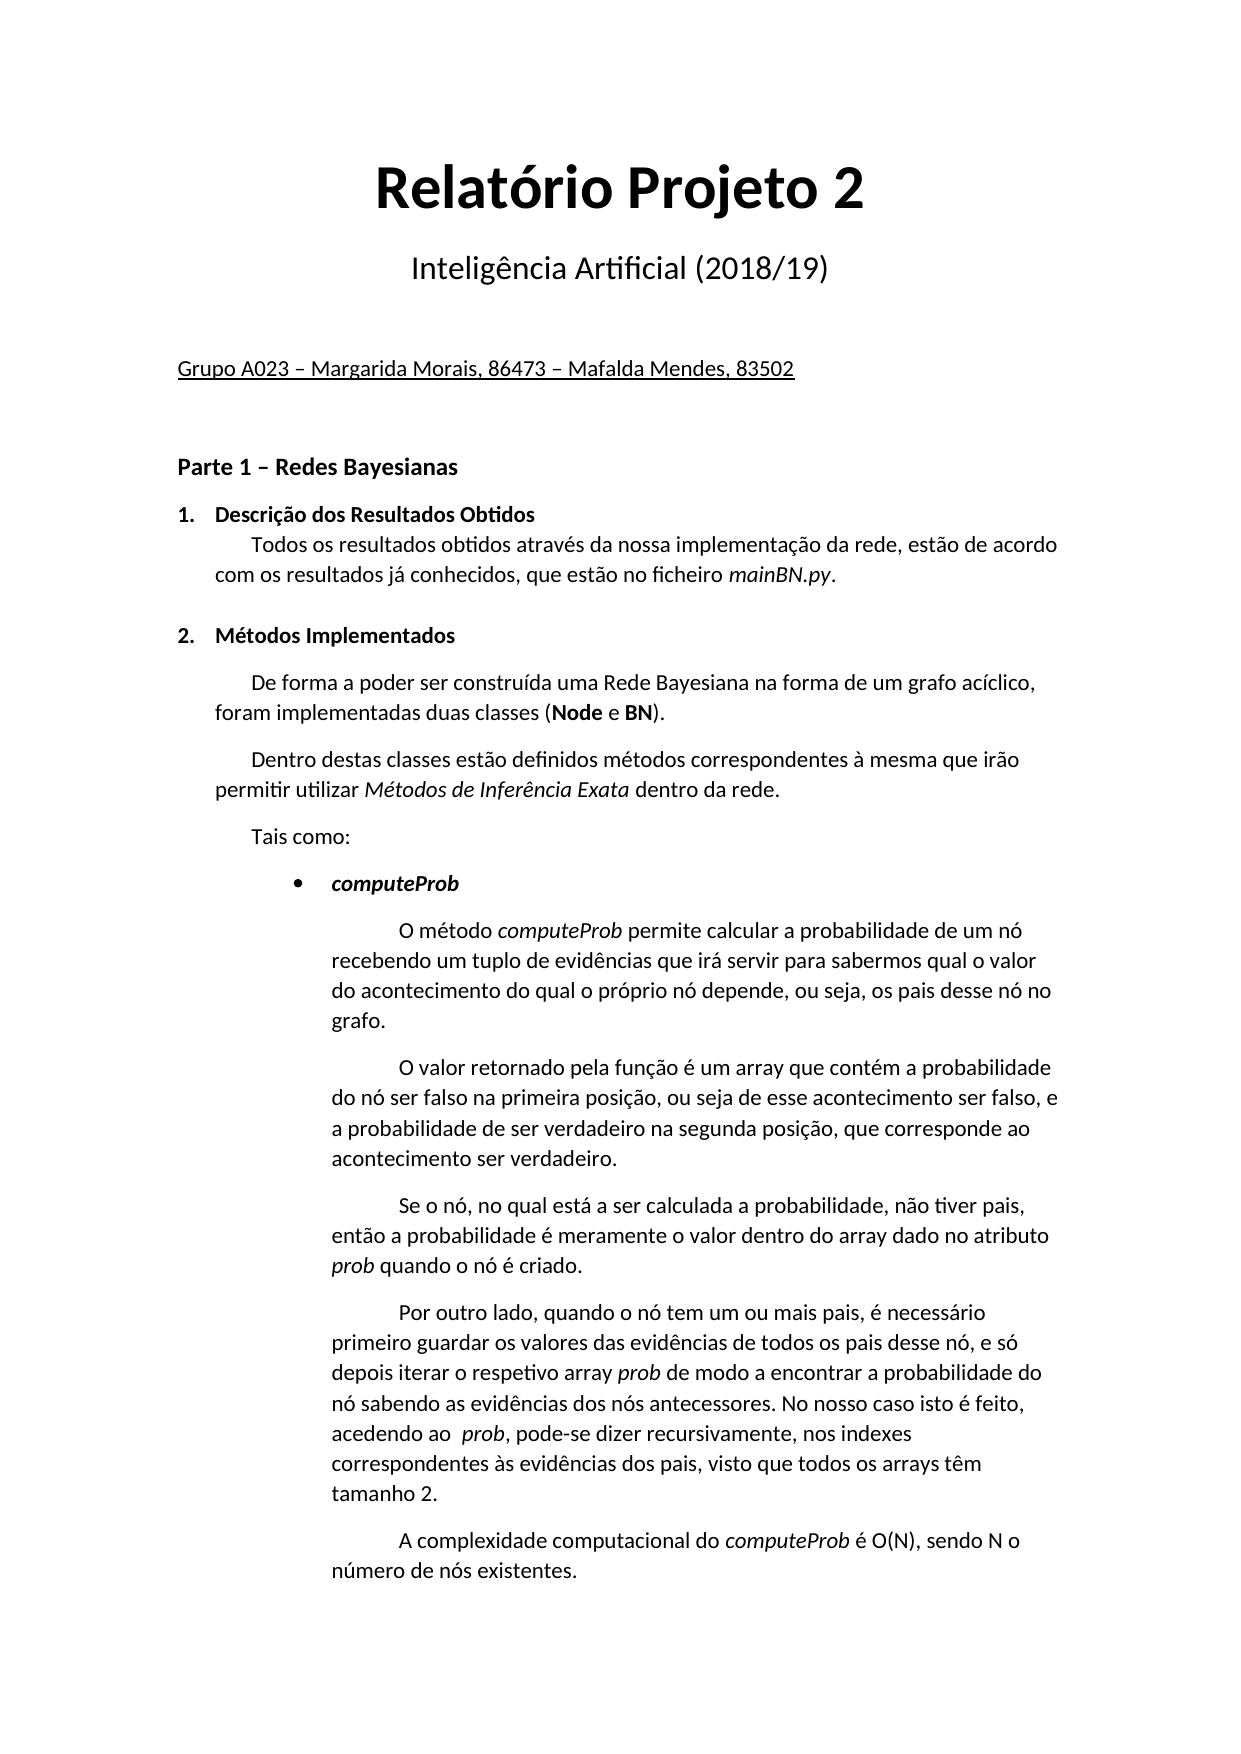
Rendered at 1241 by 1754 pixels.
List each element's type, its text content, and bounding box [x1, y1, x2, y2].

list computeProb [294, 869, 1063, 897]
text O método computeProb permite calcular a probabilidade de um nó recebendo um tuplo de evidências que irá servir para sabermos qual o valor do acontecimento do qual o próprio nó depende, ou seja, os pais desse nó no grafo. [331, 916, 1063, 1034]
text Por outro lado, quando o nó tem um ou mais pais, é necessário primeiro guardar os valores das evidências de todos os pais desse nó, e só depois iterar o respetivo array prob de modo a encontrar a probabilidade do nó sabendo as evidências dos nós antecessores. No nosso caso isto é feito, acedendo ao prob, pode-se dizer recursivamente, nos indexes correspondentes às evidências dos pais, visto que todos os arrays têm tamanho 2. [331, 1298, 1063, 1507]
list Descrição dos Resultados Obtidos [177, 500, 1063, 528]
text Inteligência Artificial (2018/19) [177, 247, 1063, 287]
text Se o nó, no qual está a ser calculada a probabilidade, não tiver pais, então a probabilidade é meramente o valor dentro do array dado no atributo prob quando o nó é criado. [331, 1191, 1063, 1279]
list Métodos Implementados [177, 621, 1063, 649]
text Grupo A023 – Margarida Morais, 86473 – Mafalda Mendes, 83502 [177, 354, 1063, 382]
text Dentro destas classes estão definidos métodos correspondentes à mesma que irão permitir utilizar Métodos de Inferência Exata dentro da rede. [215, 745, 1063, 803]
text A complexidade computacional do computeProb é O(N), sendo N o número de nós existentes. [331, 1526, 1063, 1584]
text Tais como: [215, 822, 1063, 850]
list Todos os resultados obtidos através da nossa implementação da rede, estão de acordo com os resultados já conhecidos, que estão no ficheiro mainBN.py. [215, 530, 1063, 589]
text O valor retornado pela função é um array que contém a probabilidade do nó ser falso na primeira posição, ou seja de esse acontecimento ser falso, e a probabilidade de ser verdadeiro na segunda posição, que corresponde ao acontecimento ser verdadeiro. [331, 1053, 1063, 1172]
text Parte 1 – Redes Bayesianas [177, 451, 1063, 481]
text De forma a poder ser construída uma Rede Bayesiana na forma de um grafo acíclico, foram implementadas duas classes (Node e BN). [215, 668, 1063, 726]
text Relatório Projeto 2 [177, 148, 1063, 224]
